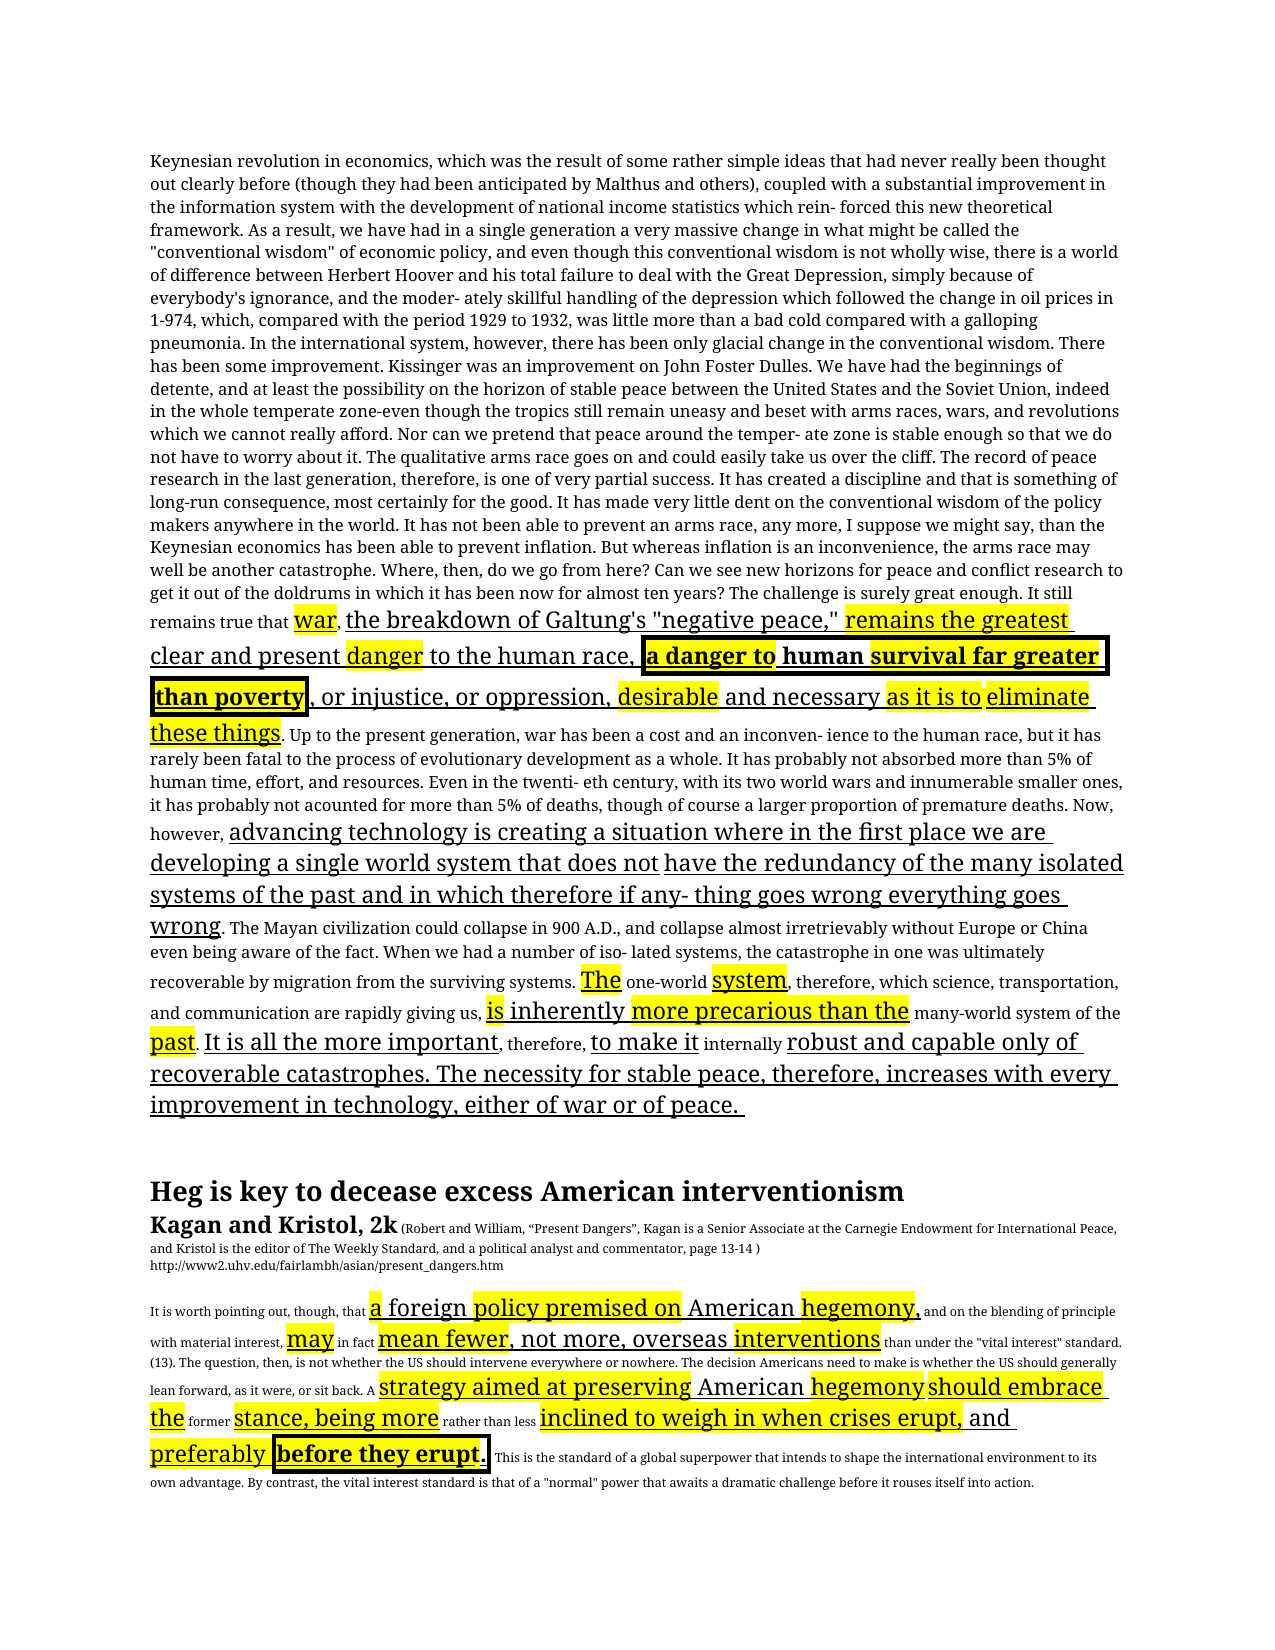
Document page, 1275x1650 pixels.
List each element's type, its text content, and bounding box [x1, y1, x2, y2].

text http://www2.uhv.edu/fairlambh/asian/present_dangers.htm [150, 1257, 1125, 1274]
text Kagan and Kristol, 2k (Robert and William, “Present Dangers”, Kagan is a Senior Associate at the Carnegie Endowment for International Peace, and Kristol is the editor of The Weekly Standard, and a political analyst and commentator, page 13-14 ) [150, 1209, 1125, 1257]
text It is worth pointing out, though, that a foreign policy premised on American hegemony, and on the blending of principle with material interest, may in fact mean fewer, not more, overseas interventions than under the "vital interest" standard. (13). The question, then, is not whether the US should intervene everywhere or nowhere. The decision Americans need to make is whether the US should generally lean forward, as it were, or sit back. A strategy aimed at preserving American hegemony should embrace the former stance, being more rather than less inclined to weigh in when crises erupt, and preferably before they erupt. This is the standard of a global superpower that intends to shape the international environment to its own advantage. By contrast, the vital interest standard is that of a "normal" power that awaits a dramatic challenge before it rouses itself into action. [150, 1291, 1125, 1491]
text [150, 150, 1125, 1120]
subtitle Heg is key to decease excess American interventionism [150, 1172, 1125, 1209]
